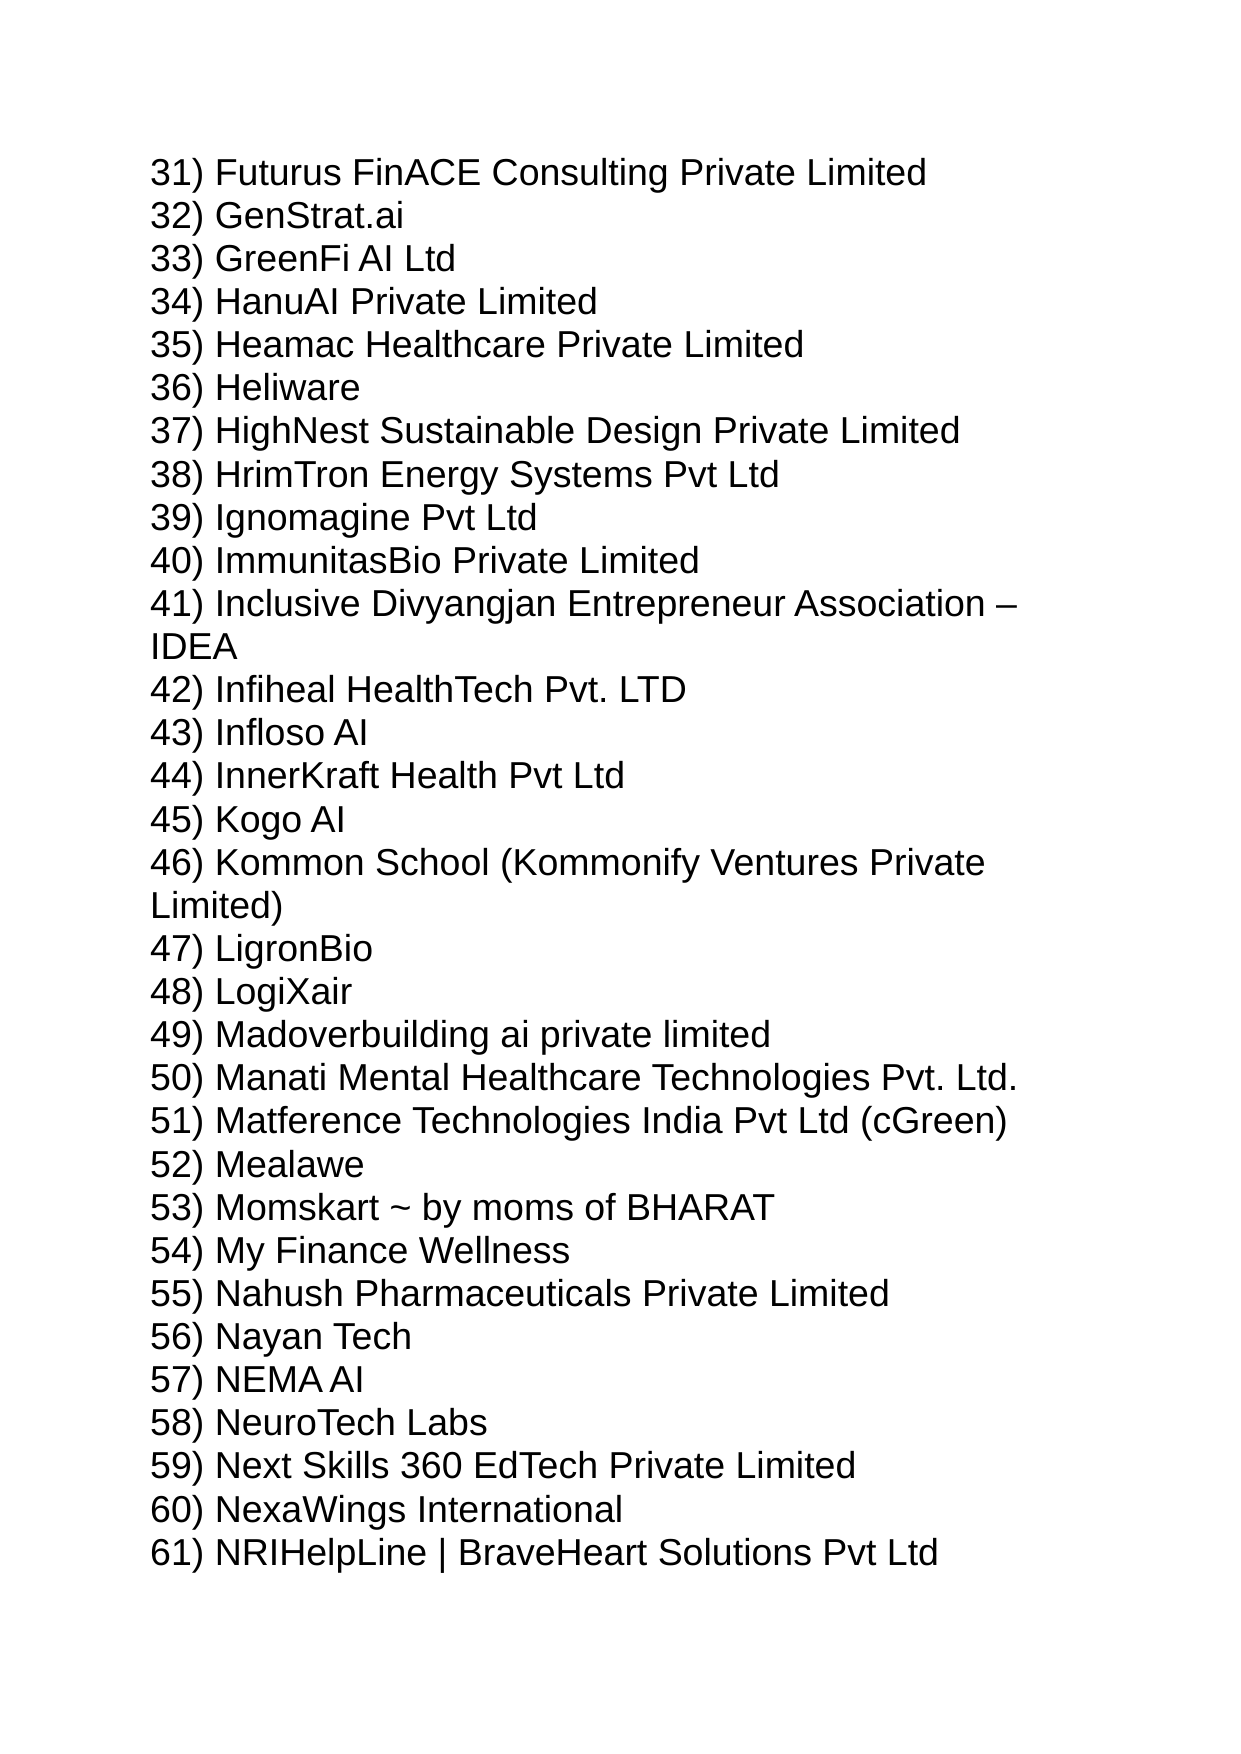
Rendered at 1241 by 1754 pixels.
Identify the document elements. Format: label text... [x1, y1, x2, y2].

text 38) HrimTron Energy Systems Pvt Ltd [150, 452, 1090, 495]
text 40) ImmunitasBio Private Limited [150, 538, 1090, 581]
text 57) NEMA AI [150, 1357, 1090, 1401]
text 50) Manati Mental Healthcare Technologies Pvt. Ltd. [150, 1056, 1090, 1099]
text 42) Infiheal HealthTech Pvt. LTD [150, 667, 1090, 711]
text 53) Momskart ~ by moms of BHARAT [150, 1185, 1090, 1228]
text 59) Next Skills 360 EdTech Private Limited [150, 1444, 1090, 1487]
text 47) LigronBio [150, 926, 1090, 969]
text 41) Inclusive Divyangjan Entrepreneur Association – IDEA [150, 581, 1090, 667]
text 43) Infloso AI [150, 711, 1090, 754]
text 44) InnerKraft Health Pvt Ltd [150, 754, 1090, 797]
text 49) Madoverbuilding ai private limited [150, 1012, 1090, 1056]
text 31) Futurus FinACE Consulting Private Limited [150, 150, 1090, 193]
text 48) LogiXair [150, 969, 1090, 1012]
text 46) Kommon School (Kommonify Ventures Private Limited) [150, 840, 1090, 926]
text 35) Heamac Healthcare Private Limited [150, 322, 1090, 366]
text 54) My Finance Wellness [150, 1228, 1090, 1271]
text 56) Nayan Tech [150, 1314, 1090, 1357]
text 32) GenStrat.ai [150, 193, 1090, 236]
text 37) HighNest Sustainable Design Private Limited [150, 409, 1090, 452]
text 55) Nahush Pharmaceuticals Private Limited [150, 1271, 1090, 1314]
text 58) NeuroTech Labs [150, 1401, 1090, 1444]
text 39) Ignomagine Pvt Ltd [150, 495, 1090, 538]
text 33) GreenFi AI Ltd [150, 236, 1090, 279]
text 52) Mealawe [150, 1142, 1090, 1185]
text 60) NexaWings International [150, 1487, 1090, 1530]
text 34) HanuAI Private Limited [150, 279, 1090, 322]
text 45) Kogo AI [150, 797, 1090, 840]
text 51) Matference Technologies India Pvt Ltd (cGreen) [150, 1099, 1090, 1142]
text 36) Heliware [150, 366, 1090, 409]
text 61) NRIHelpLine | BraveHeart Solutions Pvt Ltd [150, 1530, 1090, 1573]
